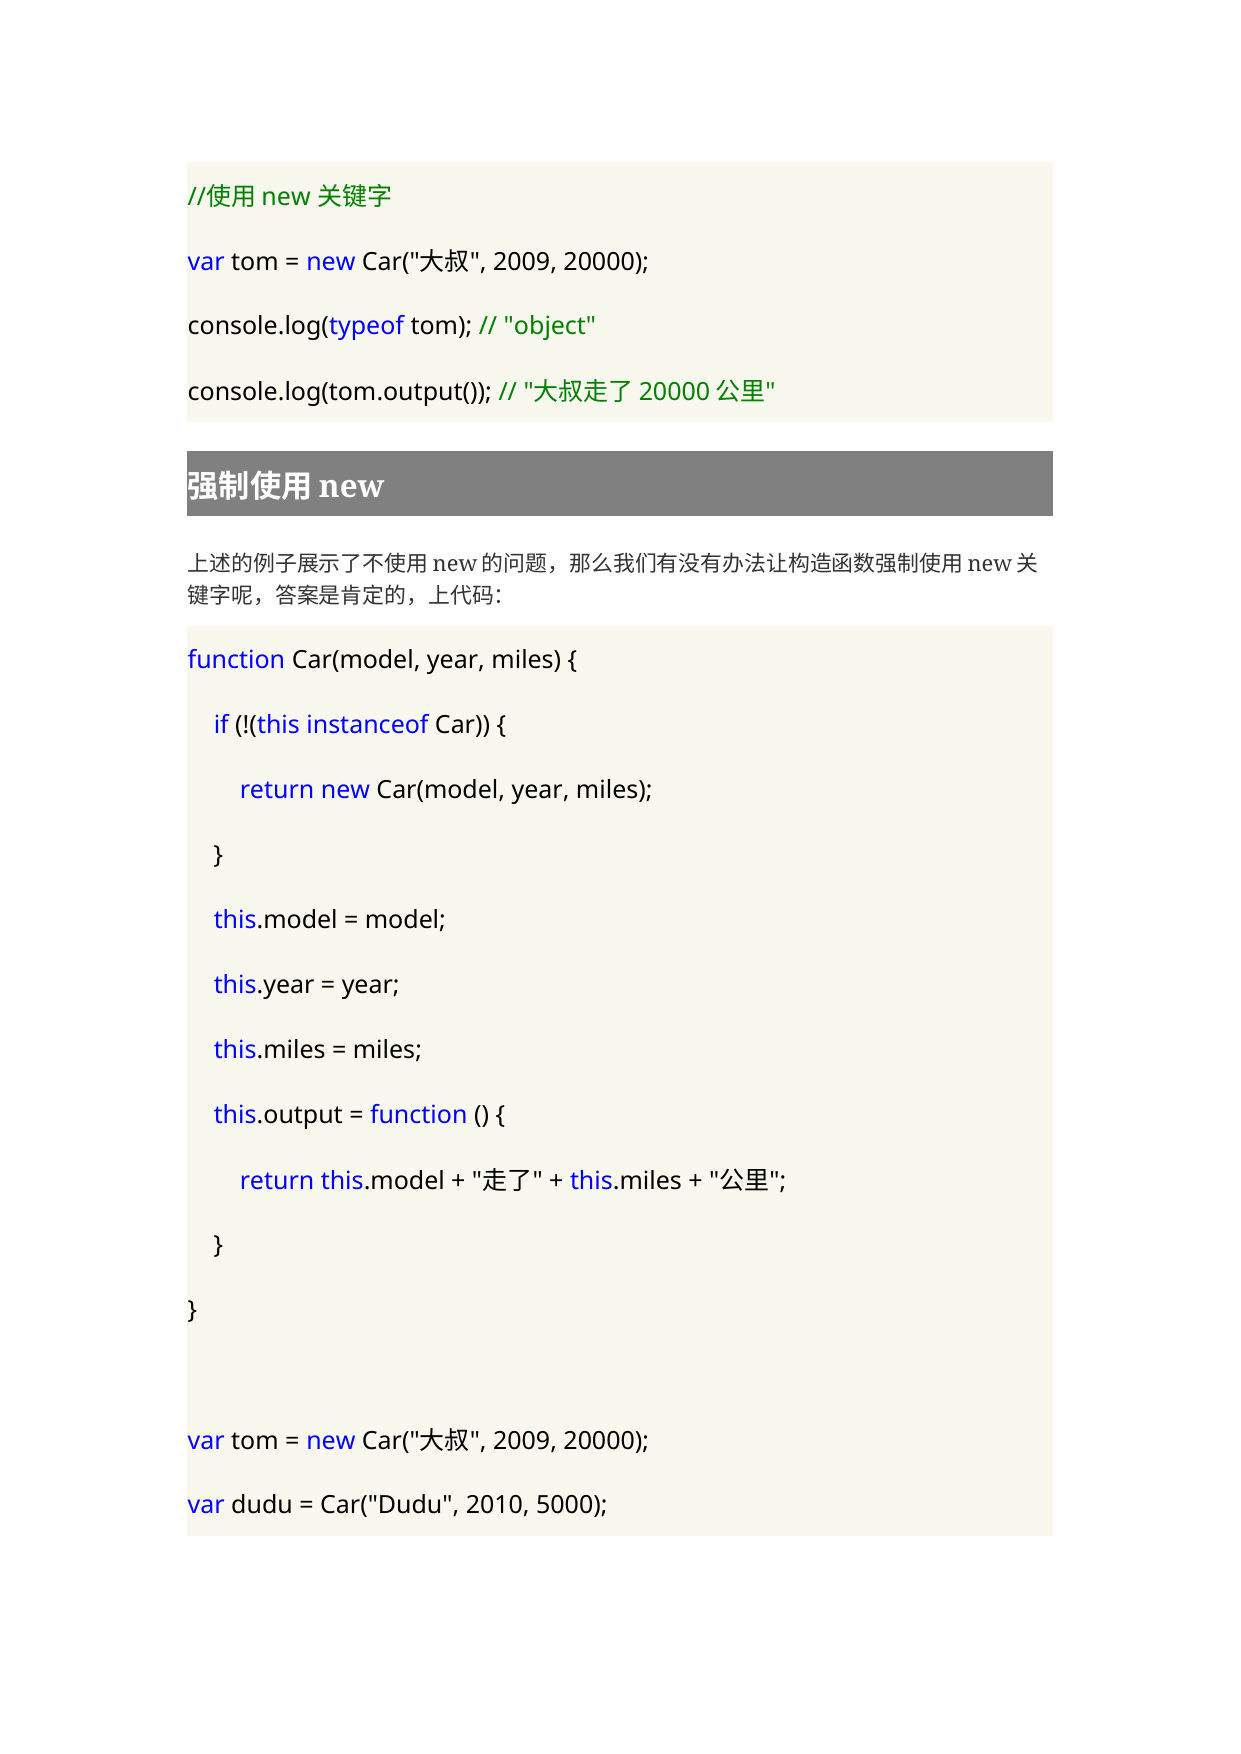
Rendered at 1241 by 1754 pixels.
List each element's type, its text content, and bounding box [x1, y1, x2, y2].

text 强制使用new [187, 451, 1053, 516]
text 上述的例子展示了不使用new的问题，那么我们有没有办法让构造函数强制使用new关键字呢，答案是肯定的，上代码： [187, 545, 1053, 610]
text //使用new 关键字 var tom = new Car("大叔", 2009, 20000); console.log(typeof tom); // "object" console.log(tom.output()); // "大叔走了20000公里" [187, 162, 1053, 422]
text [187, 626, 1053, 1536]
